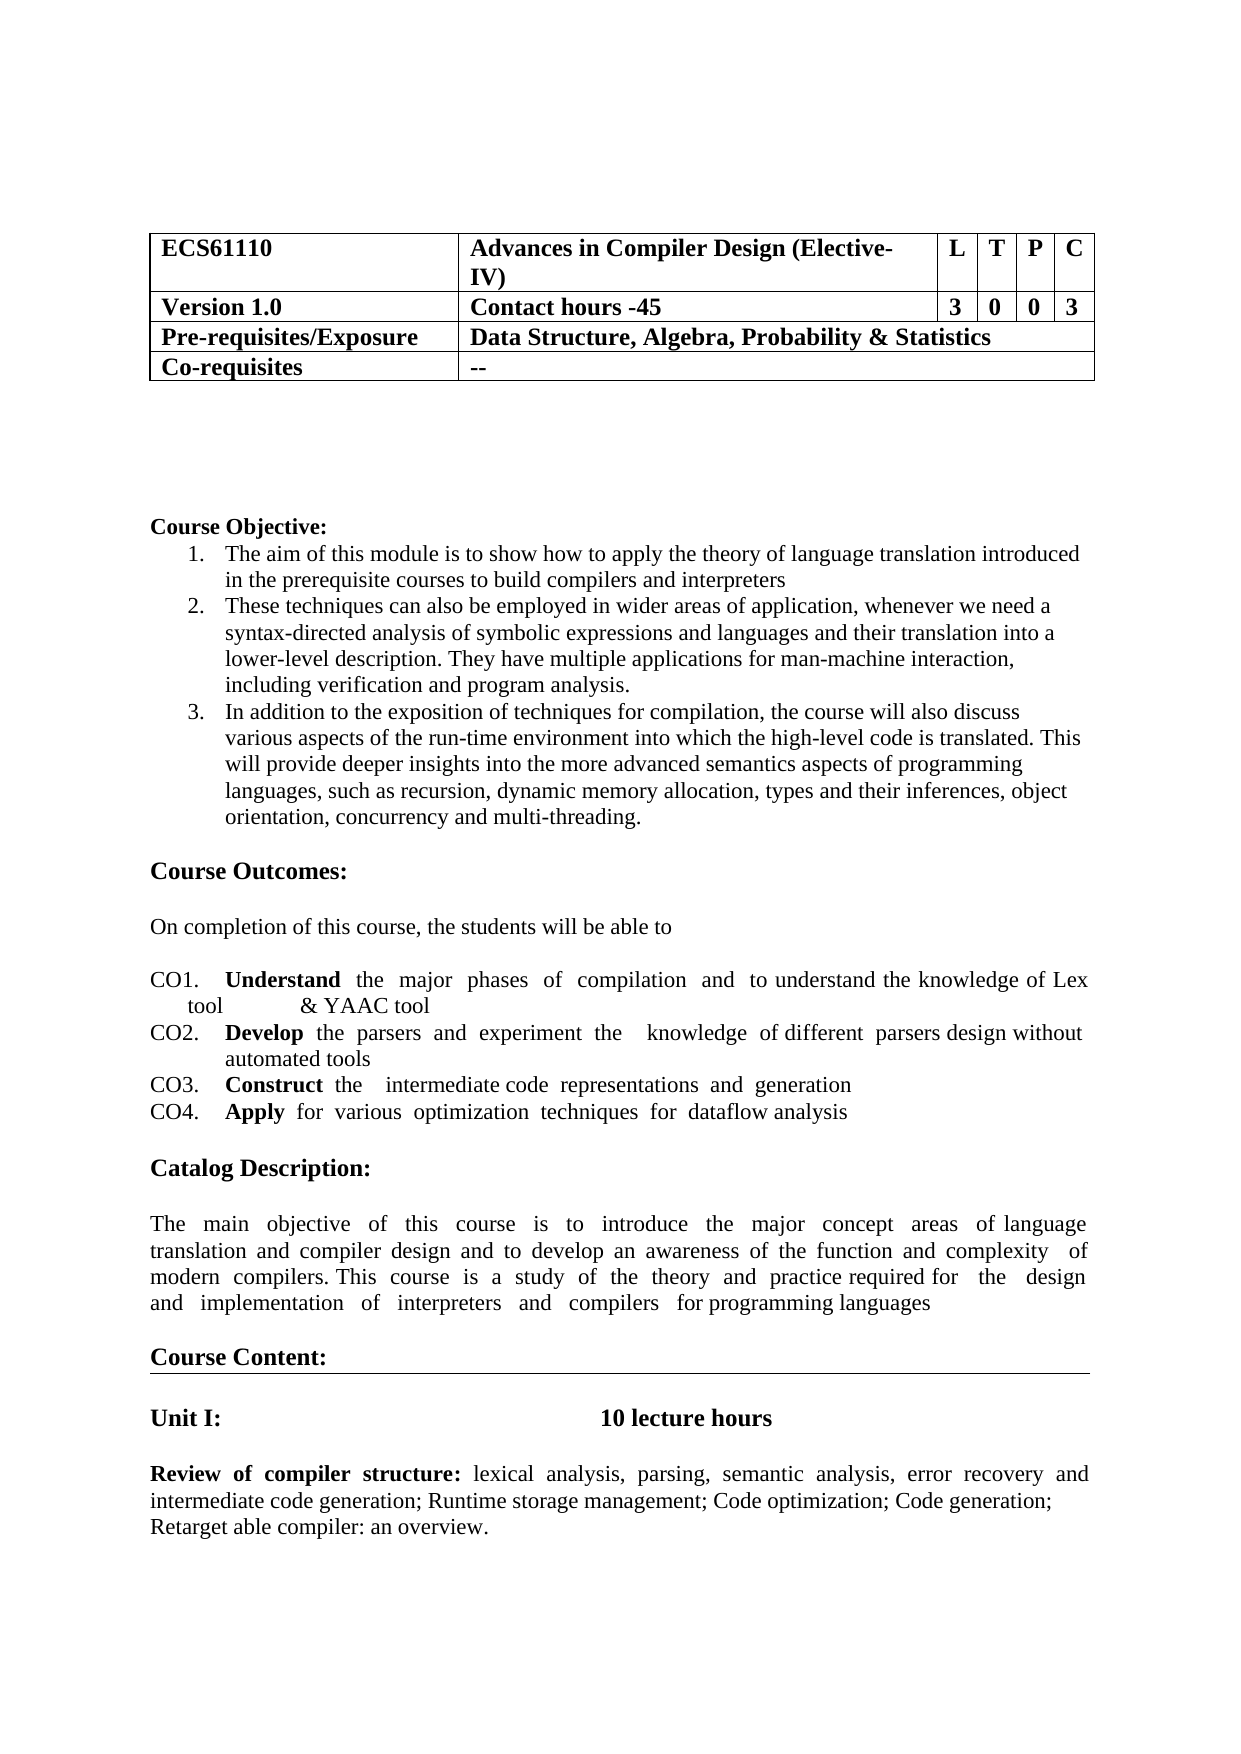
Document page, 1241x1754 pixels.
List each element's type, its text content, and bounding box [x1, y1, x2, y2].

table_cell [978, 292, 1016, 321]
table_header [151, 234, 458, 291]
text On completion of this course, the students will be able to [150, 913, 1090, 940]
text Course Content: [150, 1342, 1090, 1373]
text Catalog Description: [150, 1153, 1090, 1182]
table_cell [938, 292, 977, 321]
list Apply for various optimization techniques for dataflow analysis [150, 1098, 1090, 1124]
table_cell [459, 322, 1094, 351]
list These techniques can also be employed in wider areas of application, whenever we need a syntax-directed analysis of symbolic expressions and languages and their translation into a lower-level description. They have multiple applications for man-machine interaction, including verification and program analysis. [187, 592, 1090, 698]
text Unit I: 10 lecture hours [150, 1403, 1090, 1432]
list In addition to the exposition of techniques for compilation, the course will also discuss various aspects of the run-time environment into which the high-level code is translated. This will provide deeper insights into the more advanced semantics aspects of programming languages, such as recursion, dynamic memory allocation, types and their inferences, object orientation, concurrency and multi-threading. [187, 698, 1090, 829]
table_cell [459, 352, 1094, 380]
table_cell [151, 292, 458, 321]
list The aim of this module is to show how to apply the theory of language translation introduced in the prerequisite courses to build compilers and interpreters [187, 539, 1090, 592]
list Develop the parsers and experiment the knowledge of different parsers design without automated tools [150, 1019, 1090, 1071]
text Course Objective: [150, 513, 1090, 539]
text Review of compiler structure: lexical analysis, parsing, semantic analysis, error recovery and intermediate code generation; Runtime storage management; Code optimization; Code generation; [150, 1460, 1090, 1513]
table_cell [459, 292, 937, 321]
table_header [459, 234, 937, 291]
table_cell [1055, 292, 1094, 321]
text Retarget able compiler: an overview. [150, 1513, 1090, 1539]
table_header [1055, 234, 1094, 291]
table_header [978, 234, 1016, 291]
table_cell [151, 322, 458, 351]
text Course Outcomes: [150, 856, 1090, 884]
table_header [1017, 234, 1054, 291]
text The main objective of this course is to introduce the major concept areas of language translation and compiler design and to develop an awareness of the function and complexity of modern compilers. This course is a study of the theory and practice required for the design and implementation of interpreters and compilers for programming languages [150, 1210, 1090, 1316]
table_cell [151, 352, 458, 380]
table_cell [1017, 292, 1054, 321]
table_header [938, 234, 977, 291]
list Construct the intermediate code representations and generation [150, 1071, 1090, 1098]
list Understand the major phases of compilation and to understand the knowledge of Lex tool & YAAC tool [150, 966, 1090, 1019]
